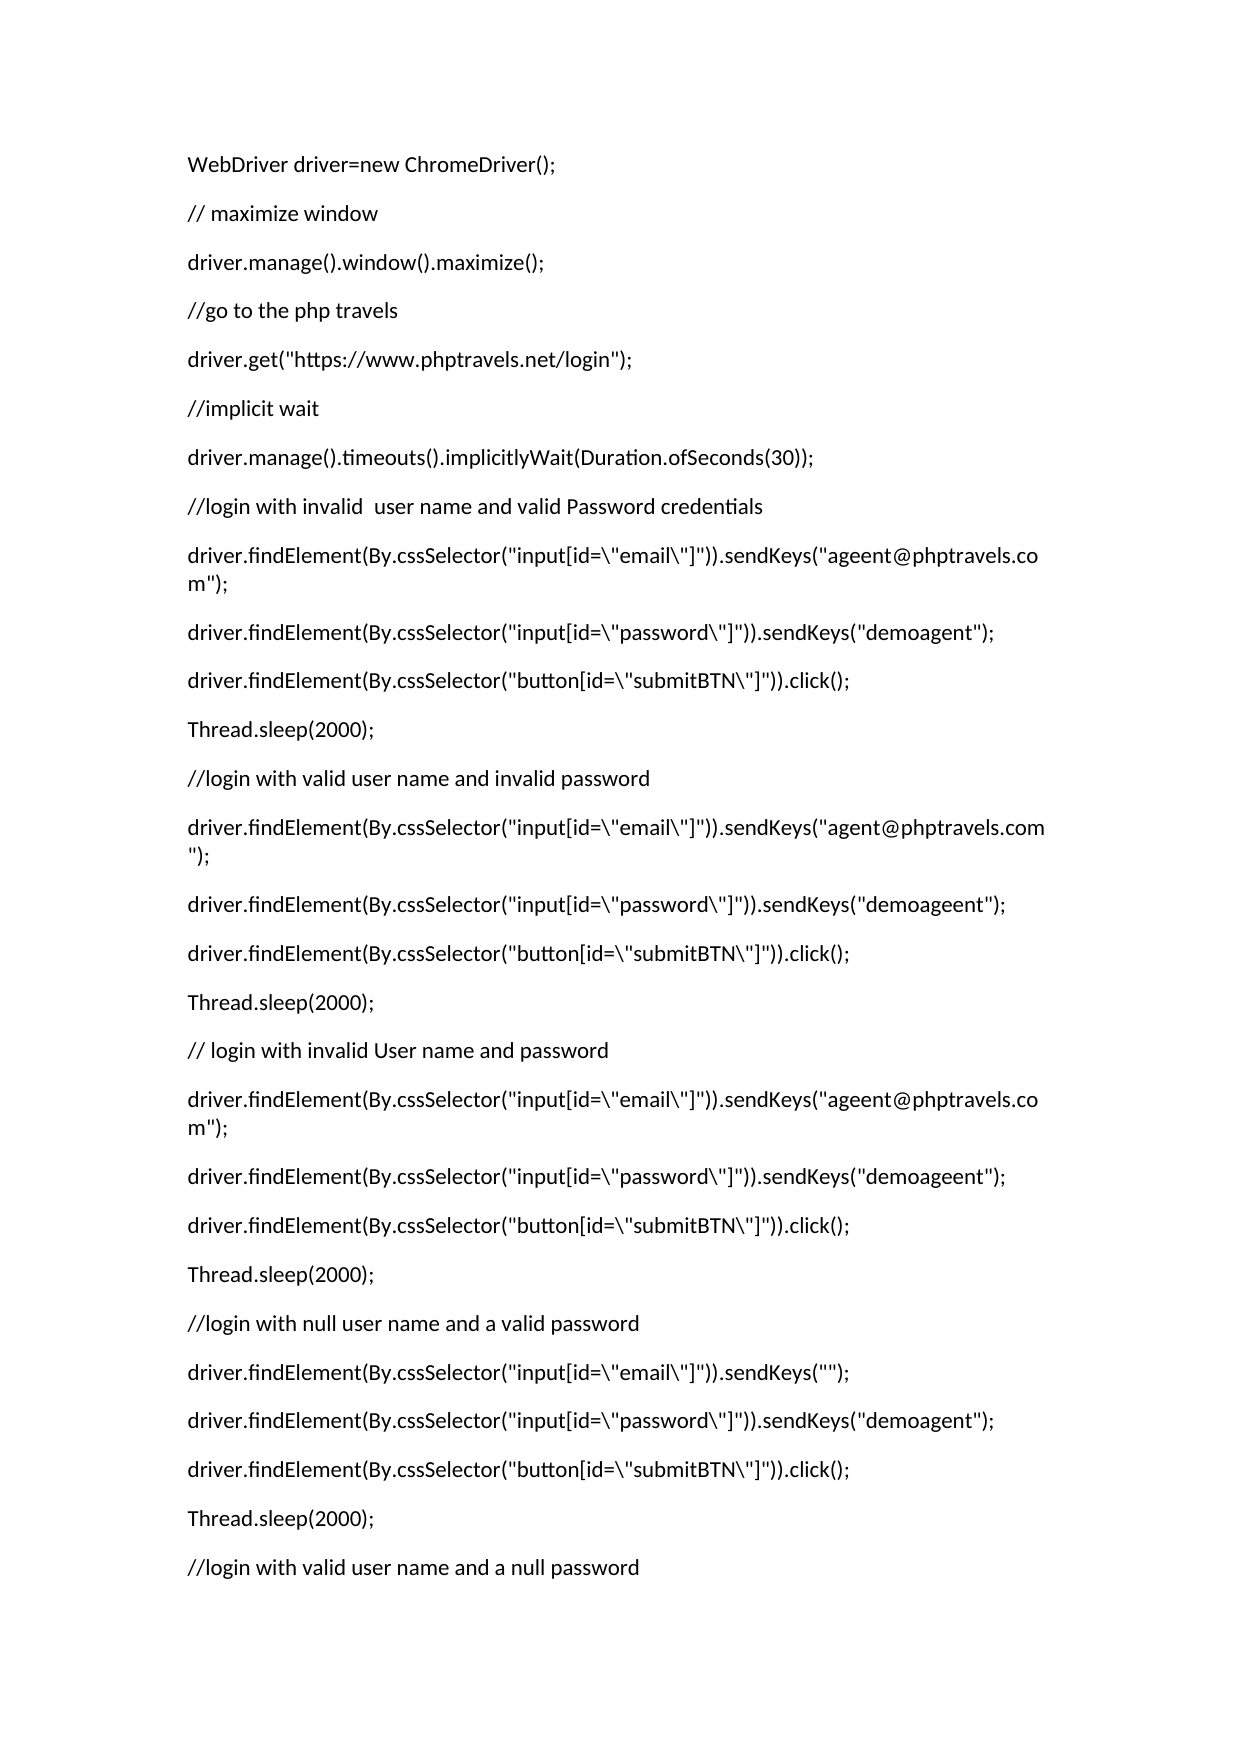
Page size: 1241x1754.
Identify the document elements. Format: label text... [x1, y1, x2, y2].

text //login with null user name and a valid password [187, 1309, 1053, 1337]
text // maximize window [187, 199, 1053, 227]
text //implicit wait [187, 394, 1053, 422]
text //login with invalid user name and valid Password credentials [187, 492, 1053, 520]
text driver.findElement(By.cssSelector("input[id=\"password\"]")).sendKeys("demoageent"); [187, 890, 1053, 918]
text driver.findElement(By.cssSelector("input[id=\"email\"]")).sendKeys("ageent@phptravels.com"); [187, 541, 1053, 597]
text //login with valid user name and a null password [187, 1553, 1053, 1581]
text driver.findElement(By.cssSelector("input[id=\"email\"]")).sendKeys(""); [187, 1358, 1053, 1386]
text driver.manage().window().maximize(); [187, 248, 1053, 276]
text // login with invalid User name and password [187, 1037, 1053, 1064]
text //login with valid user name and invalid password [187, 764, 1053, 792]
text Thread.sleep(2000); [187, 1260, 1053, 1288]
text driver.findElement(By.cssSelector("button[id=\"submitBTN\"]")).click(); [187, 1455, 1053, 1483]
text driver.manage().timeouts().implicitlyWait(Duration.ofSeconds(30)); [187, 443, 1053, 471]
text Thread.sleep(2000); [187, 1504, 1053, 1532]
text Thread.sleep(2000); [187, 988, 1053, 1016]
text driver.findElement(By.cssSelector("input[id=\"email\"]")).sendKeys("agent@phptravels.com"); [187, 813, 1053, 869]
text driver.findElement(By.cssSelector("button[id=\"submitBTN\"]")).click(); [187, 939, 1053, 967]
text driver.findElement(By.cssSelector("input[id=\"password\"]")).sendKeys("demoagent"); [187, 618, 1053, 646]
text driver.get("https://www.phptravels.net/login"); [187, 345, 1053, 373]
text driver.findElement(By.cssSelector("button[id=\"submitBTN\"]")).click(); [187, 1211, 1053, 1239]
text driver.findElement(By.cssSelector("input[id=\"password\"]")).sendKeys("demoagent"); [187, 1407, 1053, 1434]
text driver.findElement(By.cssSelector("button[id=\"submitBTN\"]")).click(); [187, 667, 1053, 694]
text WebDriver driver=new ChromeDriver(); [187, 150, 1053, 178]
text //go to the php travels [187, 297, 1053, 324]
text driver.findElement(By.cssSelector("input[id=\"email\"]")).sendKeys("ageent@phptravels.com"); [187, 1085, 1053, 1141]
text driver.findElement(By.cssSelector("input[id=\"password\"]")).sendKeys("demoageent"); [187, 1162, 1053, 1190]
text Thread.sleep(2000); [187, 715, 1053, 743]
